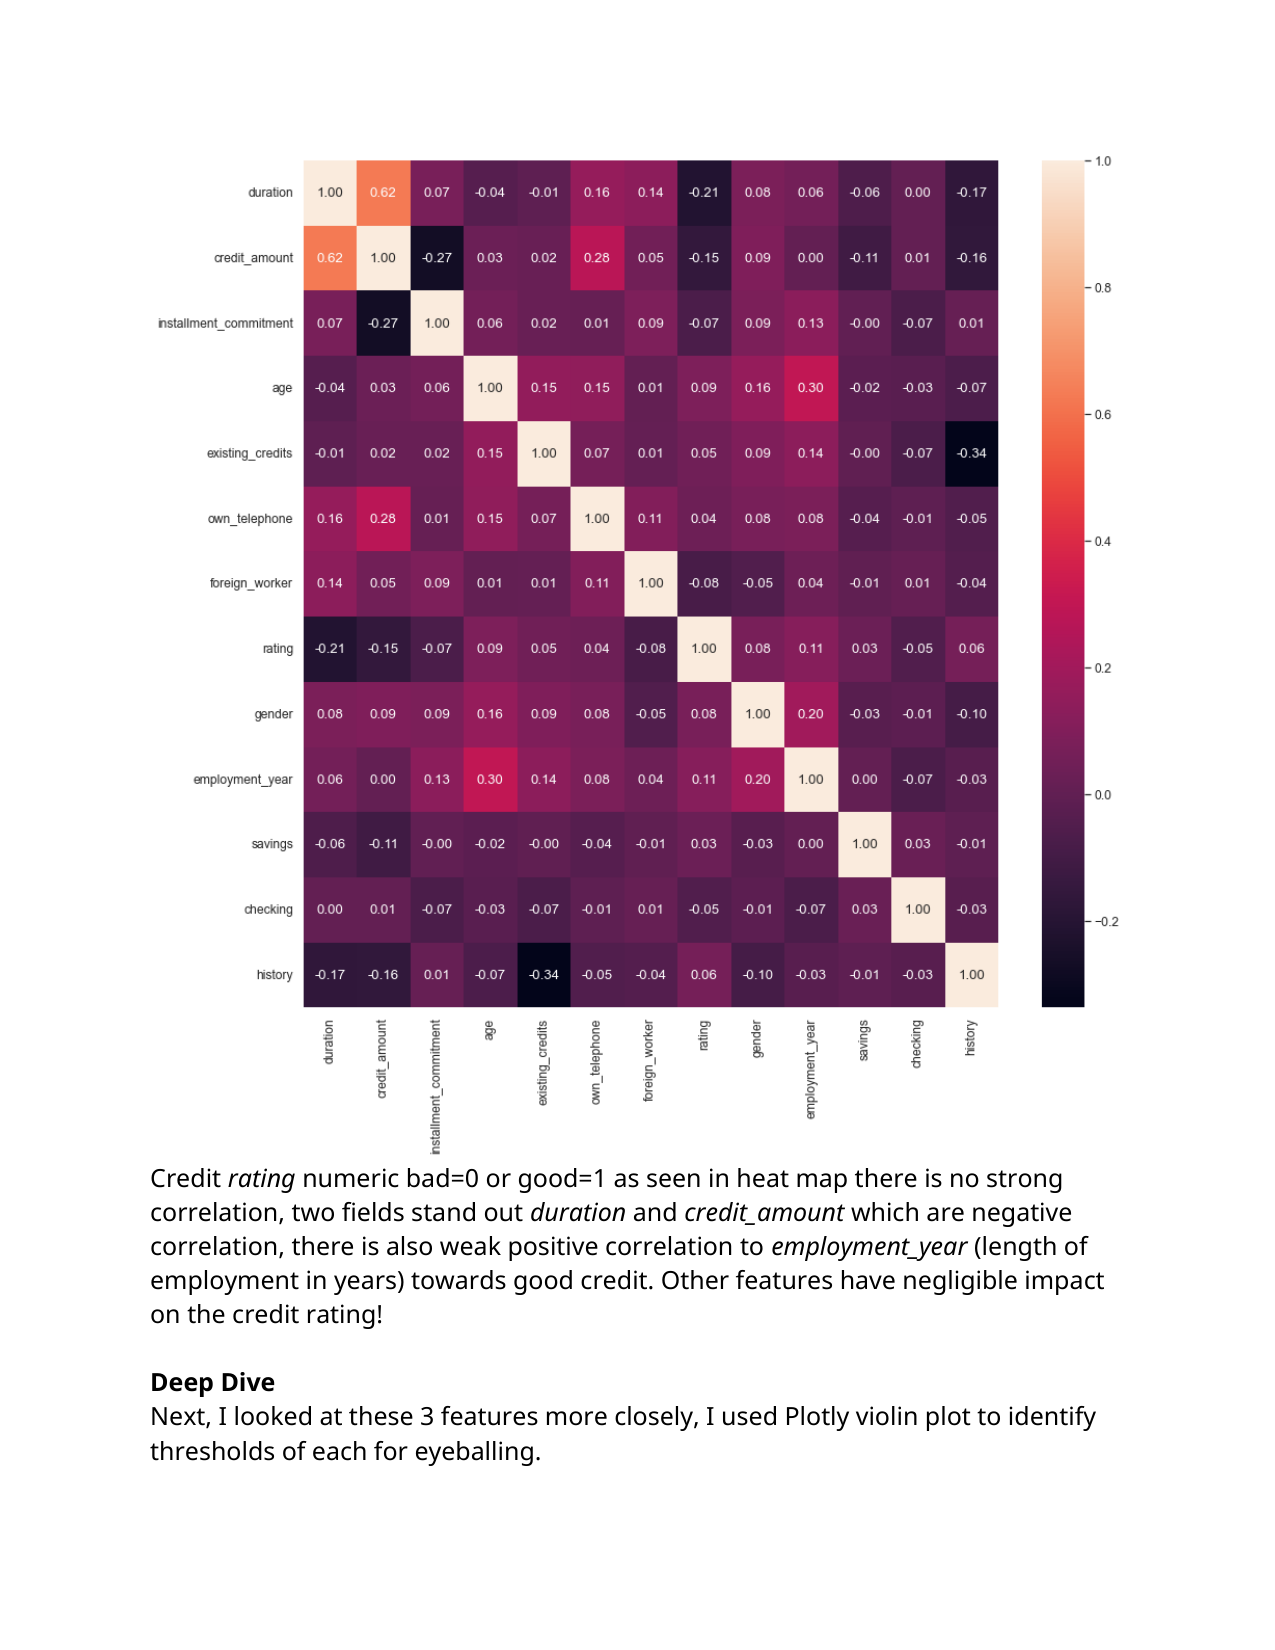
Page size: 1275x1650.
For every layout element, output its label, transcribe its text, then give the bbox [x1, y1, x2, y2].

text Deep Dive [150, 1365, 1125, 1399]
text Credit rating numeric bad=0 or good=1 as seen in heat map there is no strong correlation, two fields stand out duration and credit_amount which are negative correlation, there is also weak positive correlation to employment_year (length of employment in years) towards good credit. Other features have negligible impact on the credit rating! [150, 1161, 1125, 1331]
text Next, I looked at these 3 features more closely, I used Plotly violin plot to identify thresholds of each for eyeballing. [150, 1399, 1125, 1467]
picture [150, 150, 1125, 1161]
